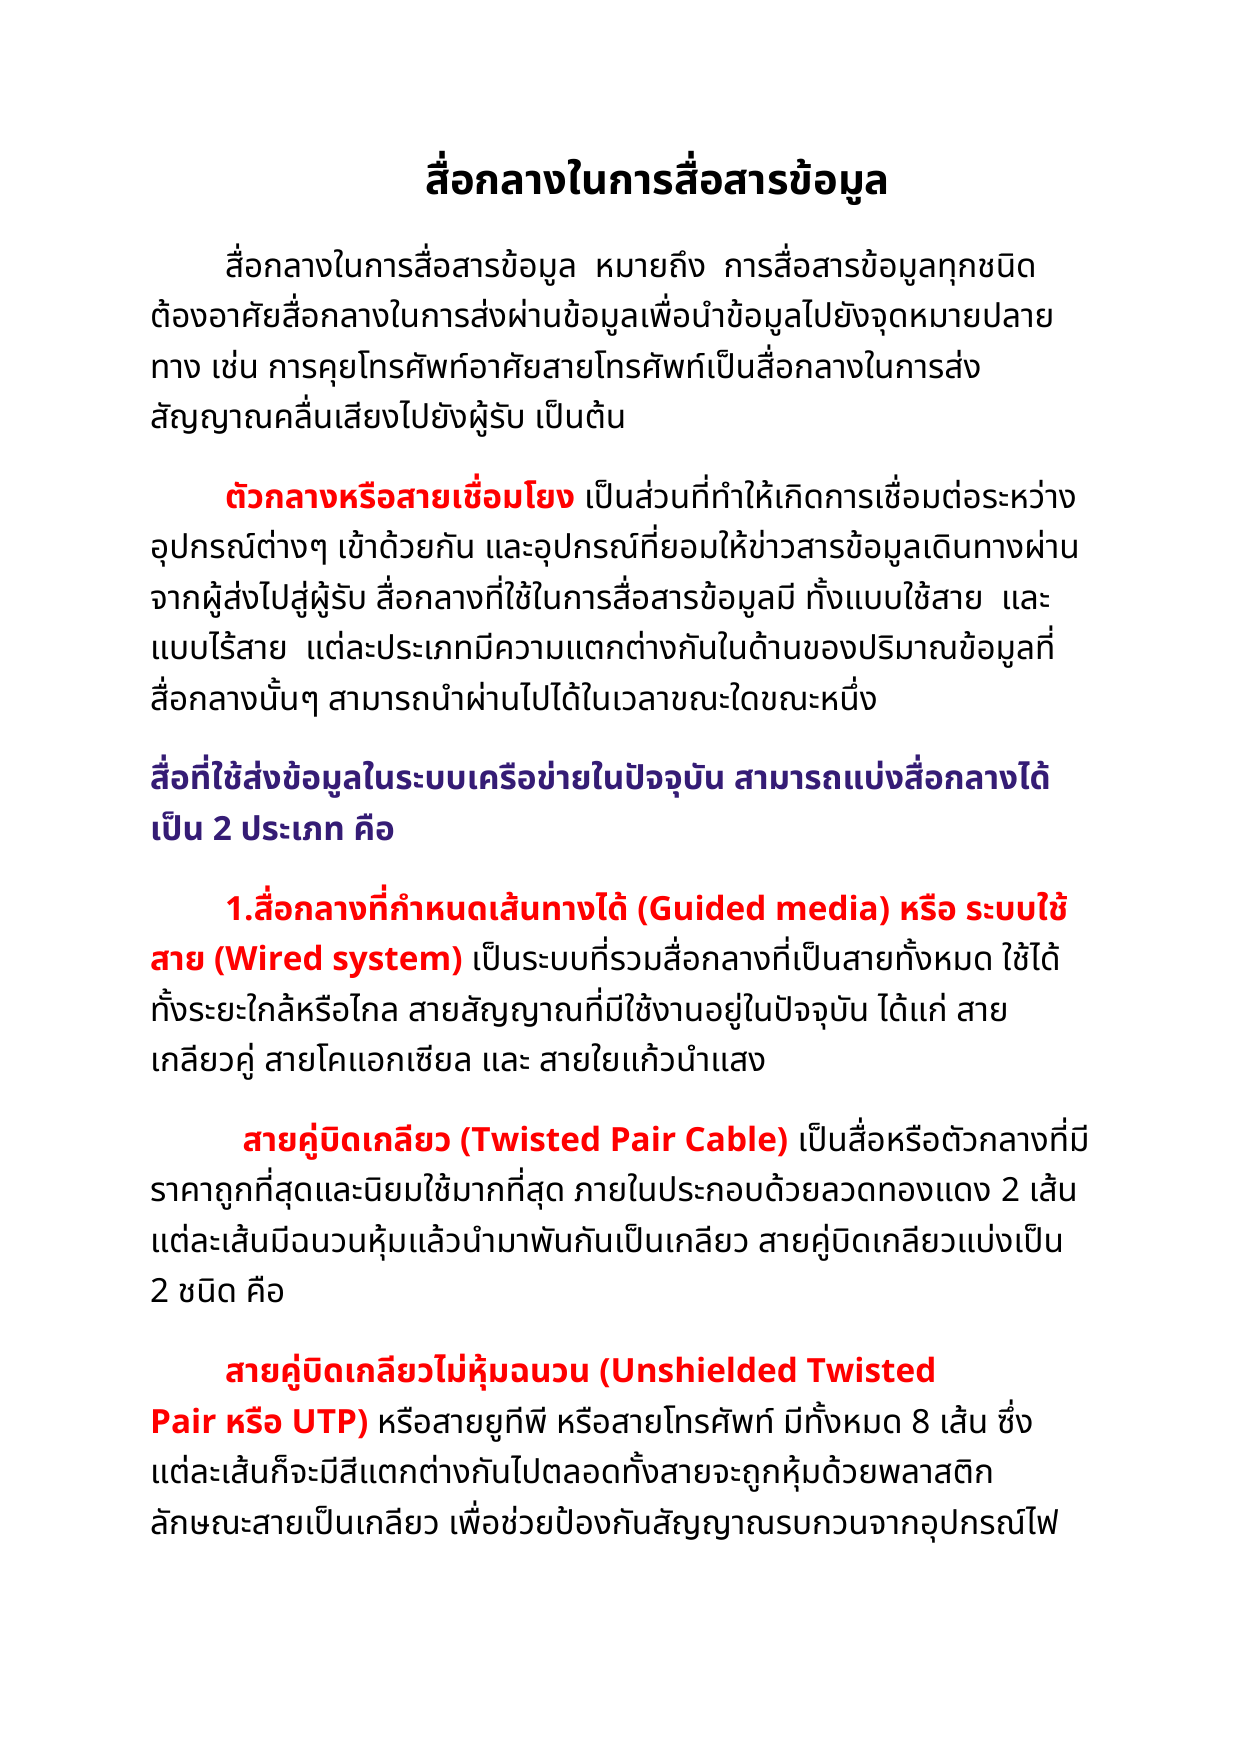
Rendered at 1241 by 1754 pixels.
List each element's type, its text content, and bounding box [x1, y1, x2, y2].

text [150, 1347, 1090, 1549]
text 1.สื่อกลางที่กำหนดเส้นทางได้ (Guided media) หรือ ระบบใช้สาย (Wired system) เป็นระบบที่รวมสื่อกลางที่เป็นสายทั้งหมด ใช้ได้ทั้งระยะใกล้หรือไกล สายสัญญาณที่มีใช้งานอยู่ในปัจจุบัน ได้แก่ สายเกลียวคู่ สายโคแอกเซียล และ สายใยแก้วนำแสง [150, 884, 1090, 1086]
text ตัวกลางหรือสายเชื่อมโยง เป็นส่วนที่ทำให้เกิดการเชื่อมต่อระหว่างอุปกรณ์ต่างๆ เข้าด้วยกัน และอุปกรณ์ที่ยอมให้ข่าวสารข้อมูลเดินทางผ่านจากผู้ส่งไปสู่ผู้รับ สื่อกลางที่ใช้ในการสื่อสารข้อมูลมี ทั้งแบบใช้สาย และแบบไร้สาย แต่ละประเภทมีความแตกต่างกันในด้านของปริมาณข้อมูลที่สื่อกลางนั้นๆ สามารถนำผ่านไปได้ในเวลาขณะใดขณะหนึ่ง [150, 473, 1090, 725]
text สายคู่บิดเกลียว (Twisted Pair Cable) เป็นสื่อหรือตัวกลางที่มีราคาถูกที่สุดและนิยมใช้มากที่สุด ภายในประกอบด้วยลวดทองแดง 2 เส้น แต่ละเส้นมีฉนวนหุ้มแล้วนำมาพันกันเป็นเกลียว สายคู่บิดเกลียวแบ่งเป็น 2 ชนิด คือ [150, 1116, 1090, 1318]
text สื่อที่ใช้ส่งข้อมูลในระบบเครือข่ายในปัจจุบัน สามารถแบ่งสื่อกลางได้เป็น 2 ประเภท คือ [150, 754, 1090, 855]
text สื่อกลางในการสื่อสารข้อมูล หมายถึง การสื่อสารข้อมูลทุกชนิดต้องอาศัยสื่อกลางในการส่งผ่านข้อมูลเพื่อนำข้อมูลไปยังจุดหมายปลายทาง เช่น การคุยโทรศัพท์อาศัยสายโทรศัพท์เป็นสื่อกลางในการส่งสัญญาณคลื่นเสียงไปยังผู้รับ เป็นต้น [150, 242, 1090, 444]
text สื่อกลางในการสื่อสารข้อมูล [150, 150, 1090, 213]
